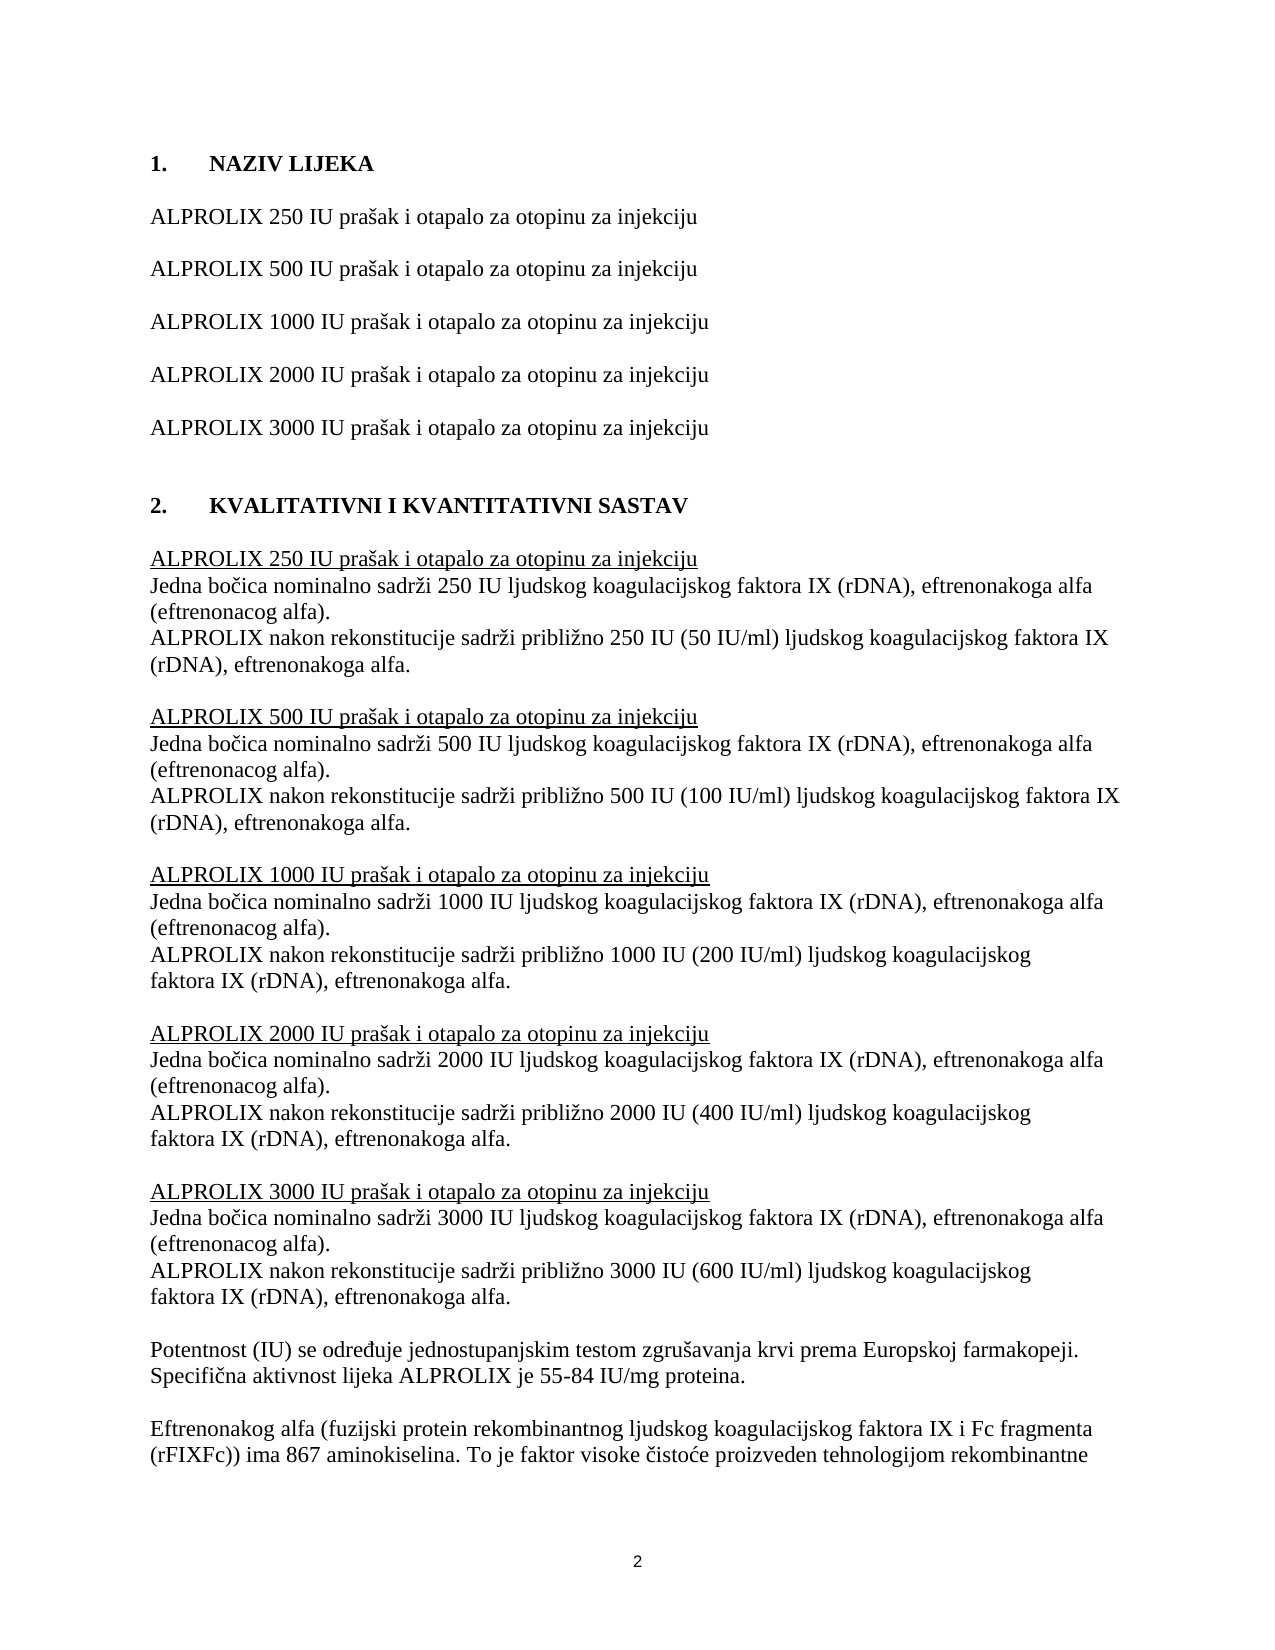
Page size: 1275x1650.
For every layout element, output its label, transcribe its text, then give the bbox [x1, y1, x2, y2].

text ALPROLIX 1000 IU prašak i otapalo za otopinu za injekciju [150, 308, 1125, 334]
text ALPROLIX 3000 IU prašak i otapalo za otopinu za injekciju [150, 413, 1125, 440]
subtitle 1. NAZIV LIJEKA [150, 150, 1125, 176]
text Potentnost (IU) se određuje jednostupanjskim testom zgrušavanja krvi prema Europskoj farmakopeji. Specifična aktivnost lijeka ALPROLIX je 55-84 IU/mg proteina. [150, 1336, 1125, 1389]
text ALPROLIX 500 IU prašak i otapalo za otopinu za injekciju [150, 255, 1125, 282]
text ALPROLIX 250 IU prašak i otapalo za otopinu za injekciju [150, 545, 1125, 572]
text Jedna bočica nominalno sadrži 500 IU ljudskog koagulacijskog faktora IX (rDNA), eftrenonakoga alfa (eftrenonacog alfa). [150, 730, 1125, 782]
text Jedna bočica nominalno sadrži 3000 IU ljudskog koagulacijskog faktora IX (rDNA), eftrenonakoga alfa (eftrenonacog alfa). [150, 1204, 1125, 1257]
text ALPROLIX 3000 IU prašak i otapalo za otopinu za injekciju [150, 1178, 1125, 1204]
text ALPROLIX 2000 IU prašak i otapalo za otopinu za injekciju [150, 361, 1125, 387]
text ALPROLIX 500 IU prašak i otapalo za otopinu za injekciju [150, 703, 1125, 730]
text ALPROLIX nakon rekonstitucije sadrži približno 500 IU (100 IU/ml) ljudskog koagulacijskog faktora IX (rDNA), eftrenonakoga alfa. [150, 782, 1125, 835]
text ALPROLIX nakon rekonstitucije sadrži približno 1000 IU (200 IU/ml) ljudskog koagulacijskog faktora IX (rDNA), eftrenonakoga alfa. [150, 941, 1125, 993]
text ALPROLIX 250 IU prašak i otapalo za otopinu za injekciju [150, 203, 1125, 229]
text ALPROLIX nakon rekonstitucije sadrži približno 3000 IU (600 IU/ml) ljudskog koagulacijskog faktora IX (rDNA), eftrenonakoga alfa. [150, 1257, 1125, 1309]
text Jedna bočica nominalno sadrži 2000 IU ljudskog koagulacijskog faktora IX (rDNA), eftrenonakoga alfa (eftrenonacog alfa). [150, 1046, 1125, 1099]
text Jedna bočica nominalno sadrži 1000 IU ljudskog koagulacijskog faktora IX (rDNA), eftrenonakoga alfa (eftrenonacog alfa). [150, 888, 1125, 941]
text ALPROLIX nakon rekonstitucije sadrži približno 2000 IU (400 IU/ml) ljudskog koagulacijskog faktora IX (rDNA), eftrenonakoga alfa. [150, 1099, 1125, 1151]
text ALPROLIX nakon rekonstitucije sadrži približno 250 IU (50 IU/ml) ljudskog koagulacijskog faktora IX (rDNA), eftrenonakoga alfa. [150, 624, 1125, 677]
text Jedna bočica nominalno sadrži 250 IU ljudskog koagulacijskog faktora IX (rDNA), eftrenonakoga alfa (eftrenonacog alfa). [150, 572, 1125, 624]
text 2. KVALITATIVNI I KVANTITATIVNI SASTAV [150, 493, 1125, 519]
text ALPROLIX 1000 IU prašak i otapalo za otopinu za injekciju [150, 862, 1125, 888]
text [150, 1415, 1125, 1468]
text ALPROLIX 2000 IU prašak i otapalo za otopinu za injekciju [150, 1020, 1125, 1046]
